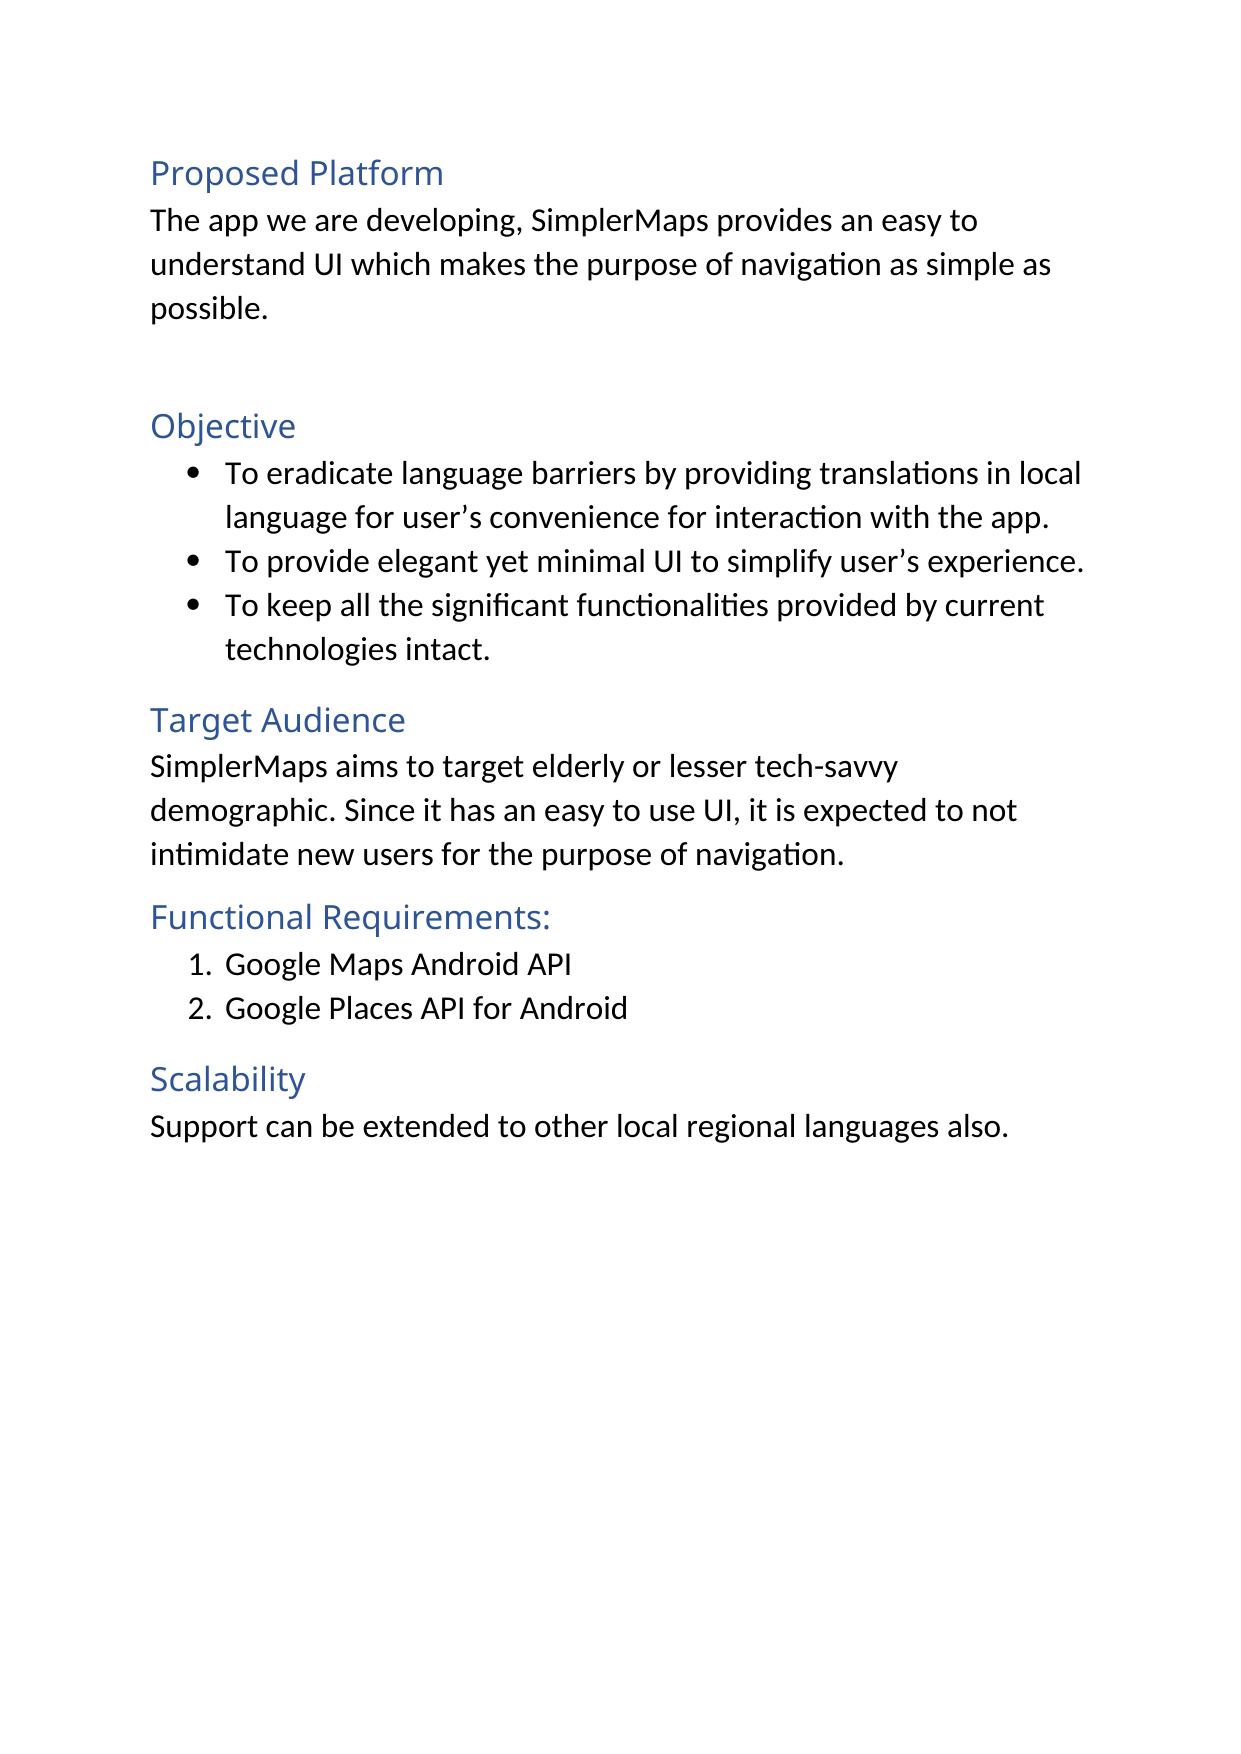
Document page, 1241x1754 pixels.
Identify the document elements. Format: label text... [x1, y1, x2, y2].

text Target Audience [150, 696, 1090, 742]
list To eradicate language barriers by providing translations in local language for user’s convenience for interaction with the app. [187, 452, 1090, 536]
text The app we are developing, SimplerMaps provides an easy to understand UI which makes the purpose of navigation as simple as possible. [150, 199, 1090, 328]
text Support can be extended to other local regional languages also. [150, 1105, 1090, 1146]
subtitle Objective [150, 403, 1090, 448]
list Google Places API for Android [187, 987, 1090, 1028]
subtitle Scalability [150, 1056, 1090, 1101]
text SimplerMaps aims to target elderly or lesser tech-savvy demographic. Since it has an easy to use UI, it is expected to not intimidate new users for the purpose of navigation. [150, 745, 1090, 874]
subtitle Proposed Platform [150, 150, 1090, 195]
subtitle Functional Requirements: [150, 894, 1090, 939]
list Google Maps Android API [187, 943, 1090, 984]
list To provide elegant yet minimal UI to simplify user’s experience. [187, 539, 1090, 580]
list To keep all the significant functionalities provided by current technologies intact. [187, 583, 1090, 668]
